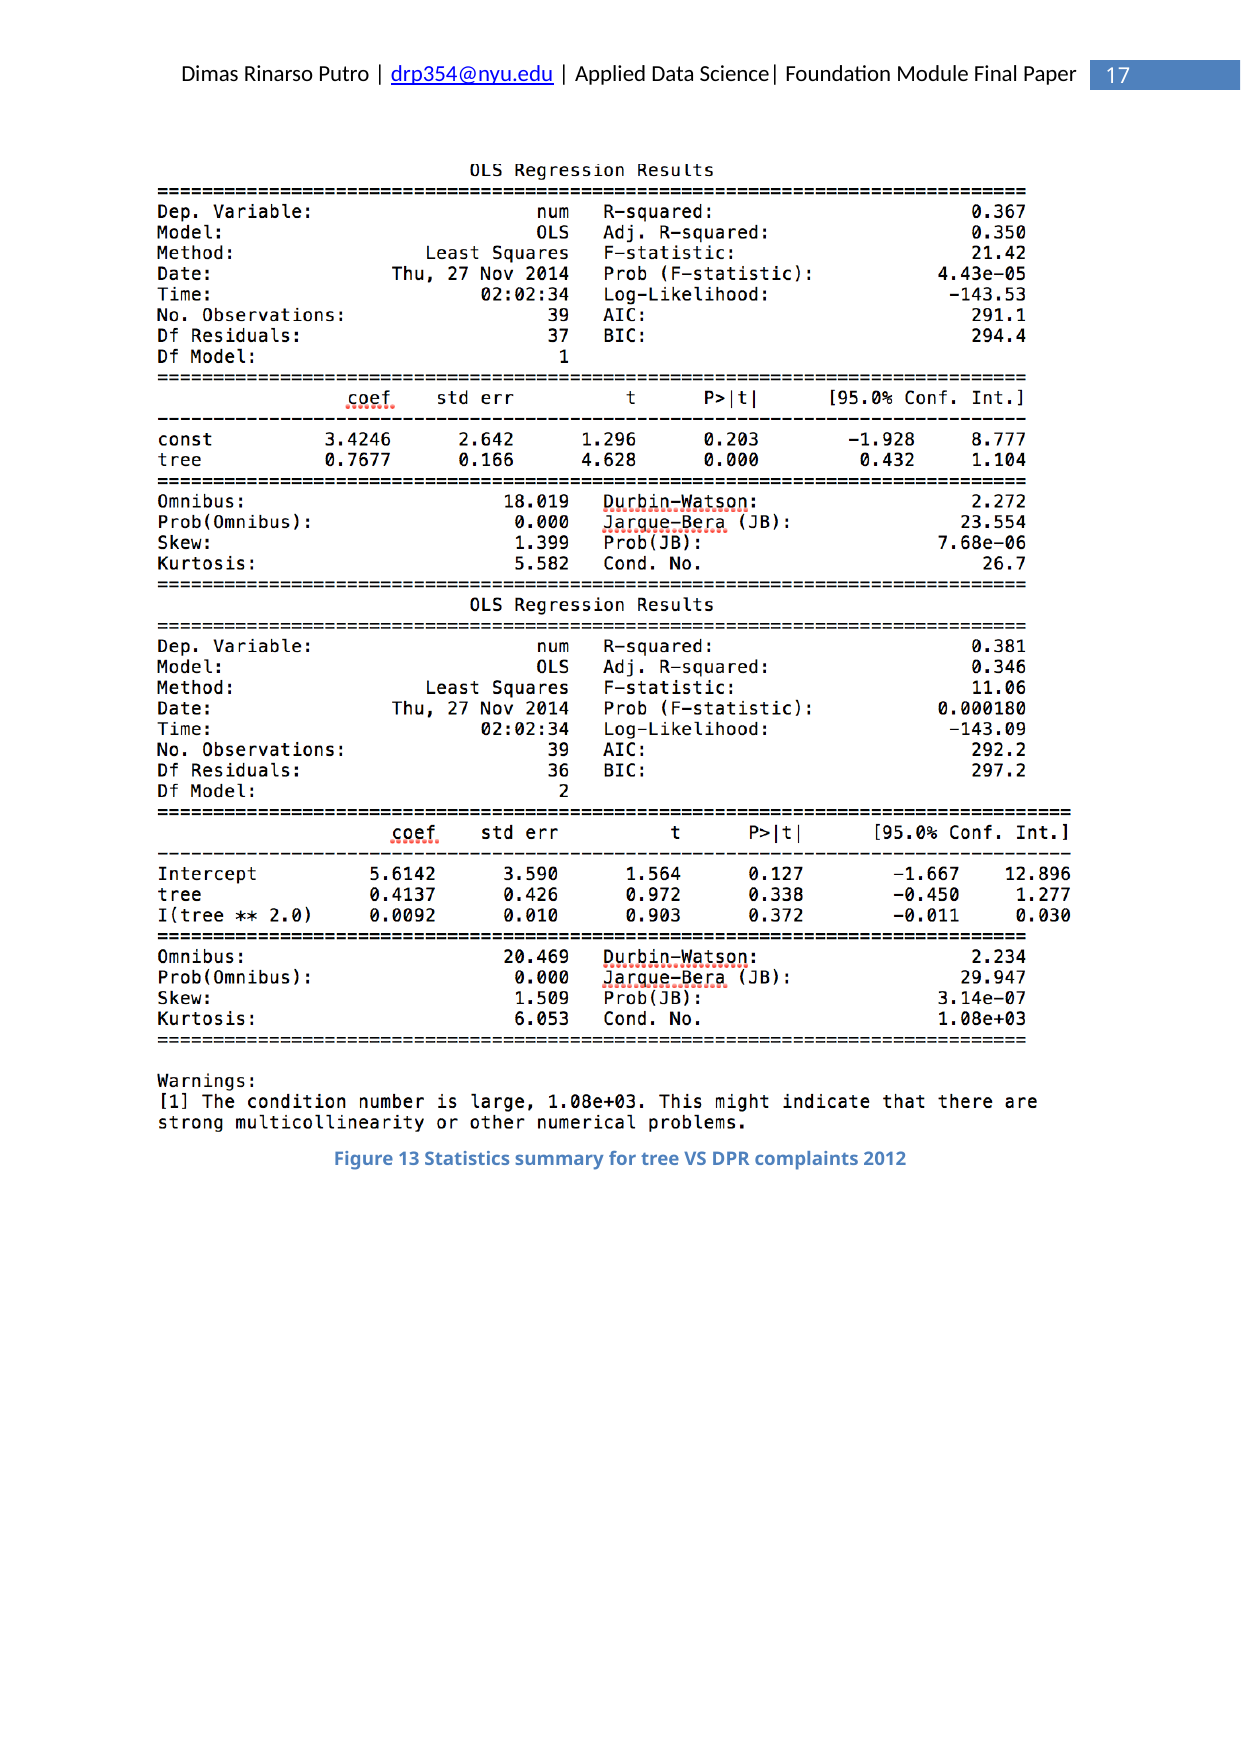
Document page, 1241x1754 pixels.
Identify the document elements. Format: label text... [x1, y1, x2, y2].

picture [150, 164, 1091, 1132]
